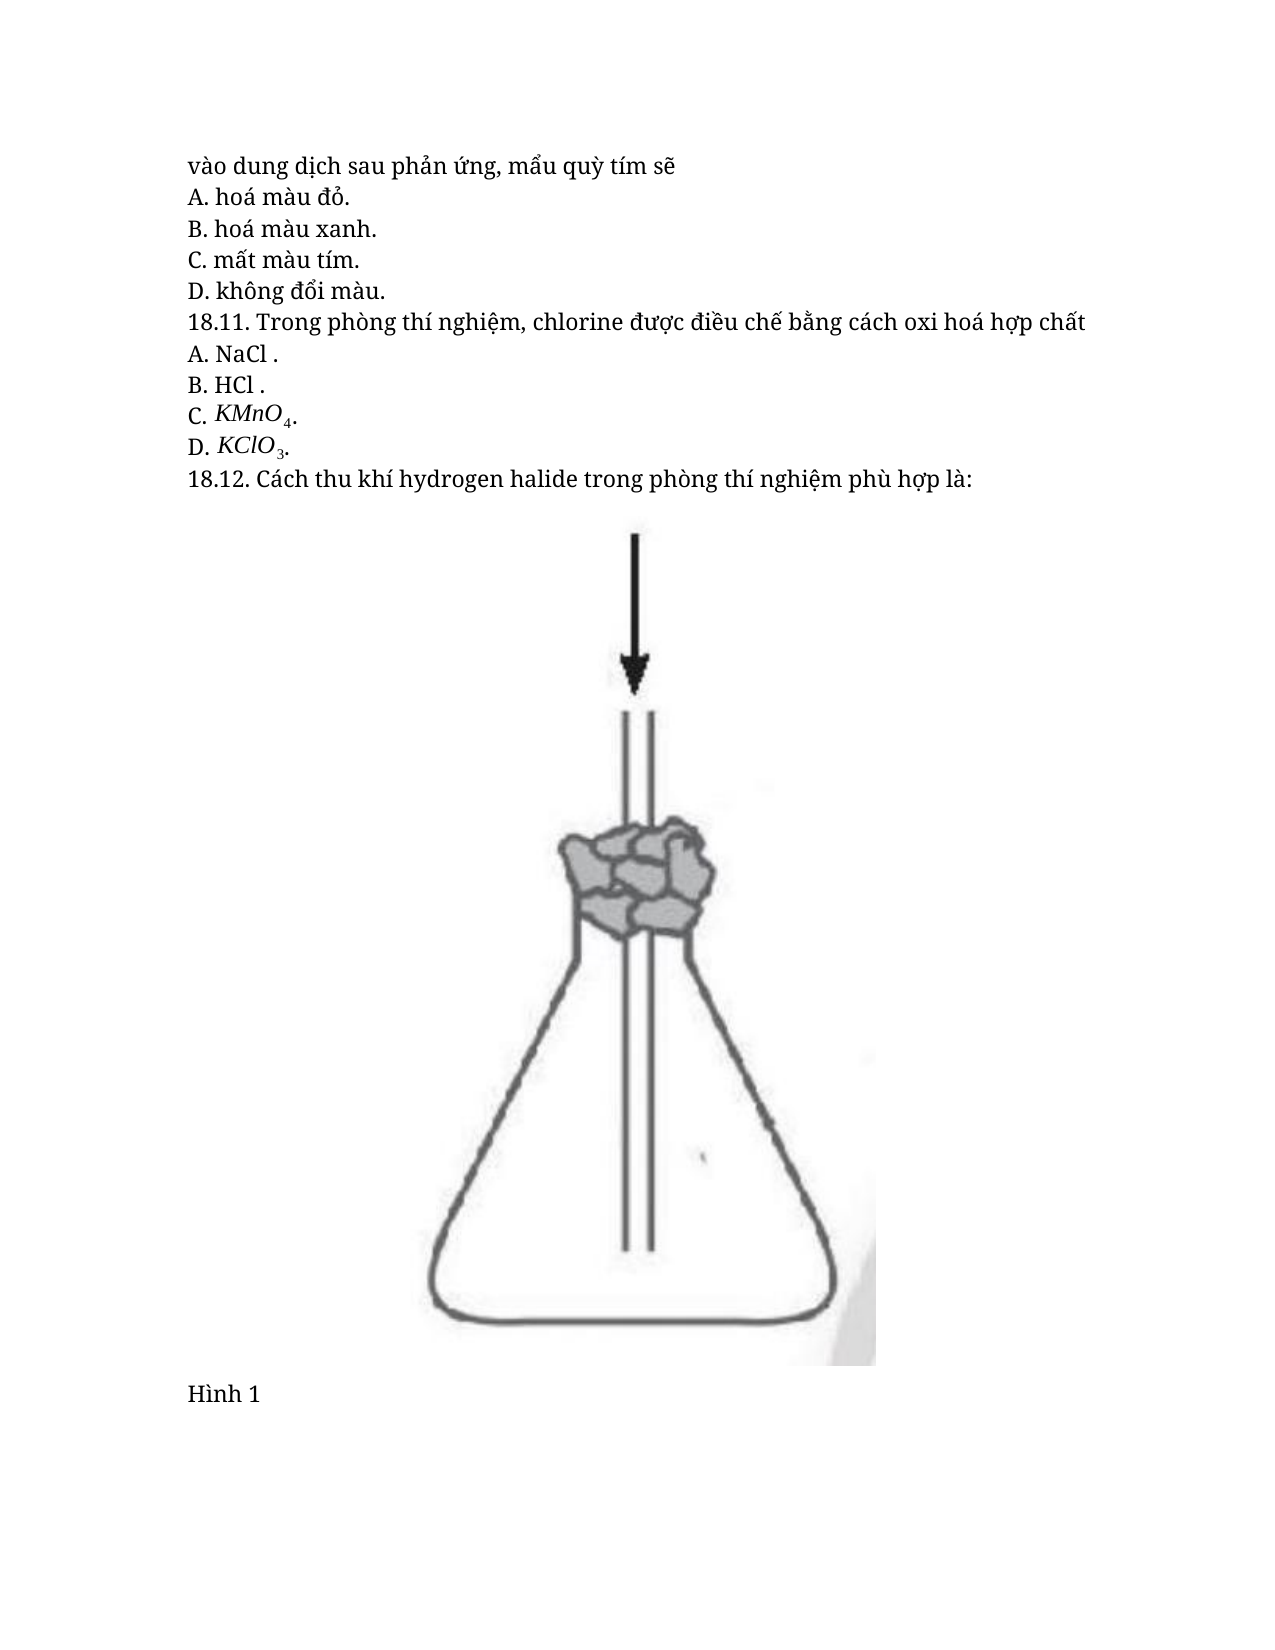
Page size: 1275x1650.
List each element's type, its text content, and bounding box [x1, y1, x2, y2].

picture [399, 516, 876, 1366]
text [187, 150, 1087, 494]
text Hình 1 [187, 1378, 1087, 1409]
